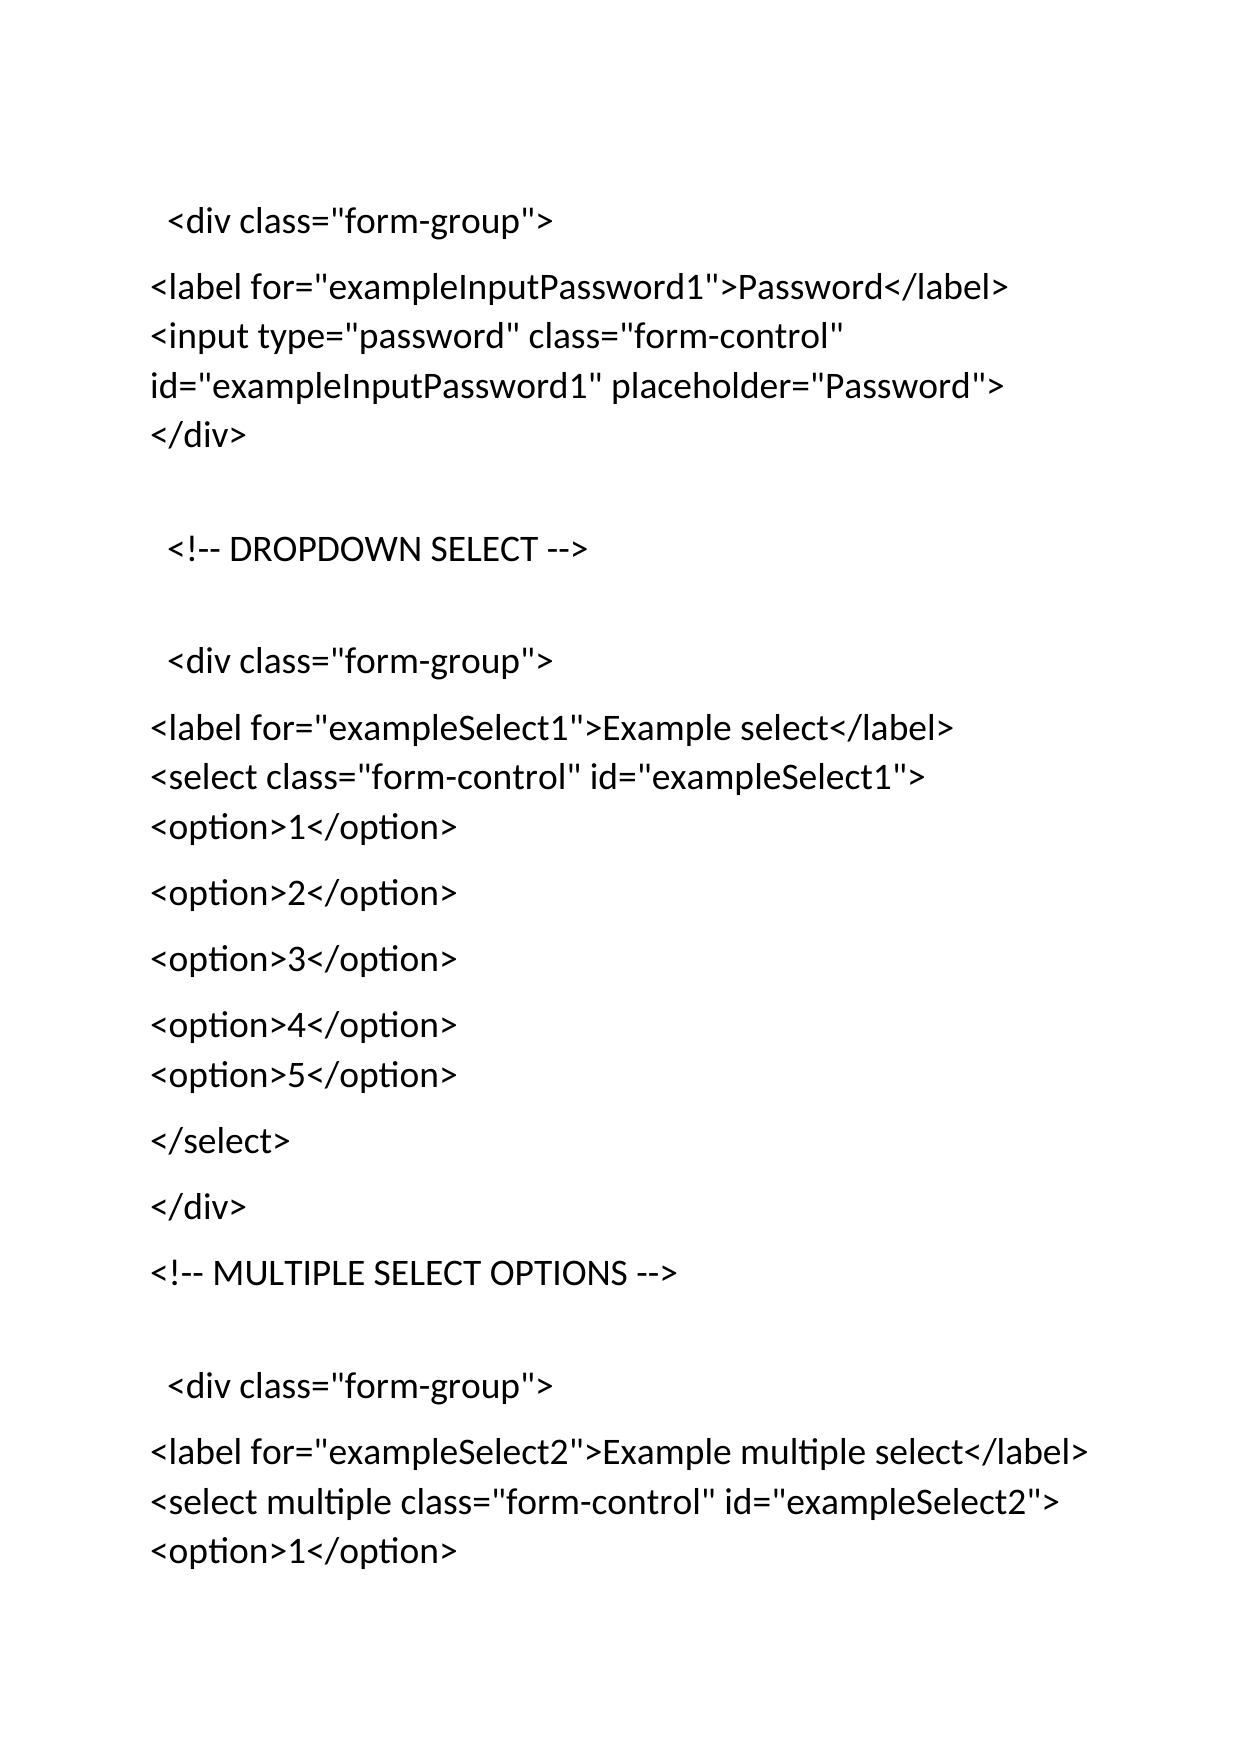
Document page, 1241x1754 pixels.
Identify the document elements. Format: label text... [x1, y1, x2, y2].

text <!-- MULTIPLE SELECT OPTIONS --> [150, 1249, 1090, 1295]
text <label for="exampleInputPassword1">Password</label> <input type="password" class="form-control" id="exampleInputPassword1" placeholder="Password"> </div> [150, 263, 1090, 457]
text <option>4</option> <option>5</option> [150, 1001, 1090, 1096]
text <div class="form-group"> [150, 637, 1090, 683]
text <label for="exampleSelect1">Example select</label> <select class="form-control" id="exampleSelect1"> <option>1</option> [150, 704, 1090, 848]
text <!-- DROPDOWN SELECT --> [150, 524, 1090, 570]
text </select> [150, 1117, 1090, 1162]
text <div class="form-group"> [150, 1362, 1090, 1408]
text <div class="form-group"> [150, 197, 1090, 243]
text </div> [150, 1183, 1090, 1229]
text <option>3</option> [150, 935, 1090, 981]
text <option>2</option> [150, 869, 1090, 914]
text <label for="exampleSelect2">Example multiple select</label> <select multiple class="form-control" id="exampleSelect2"> <option>1</option> [150, 1428, 1090, 1573]
